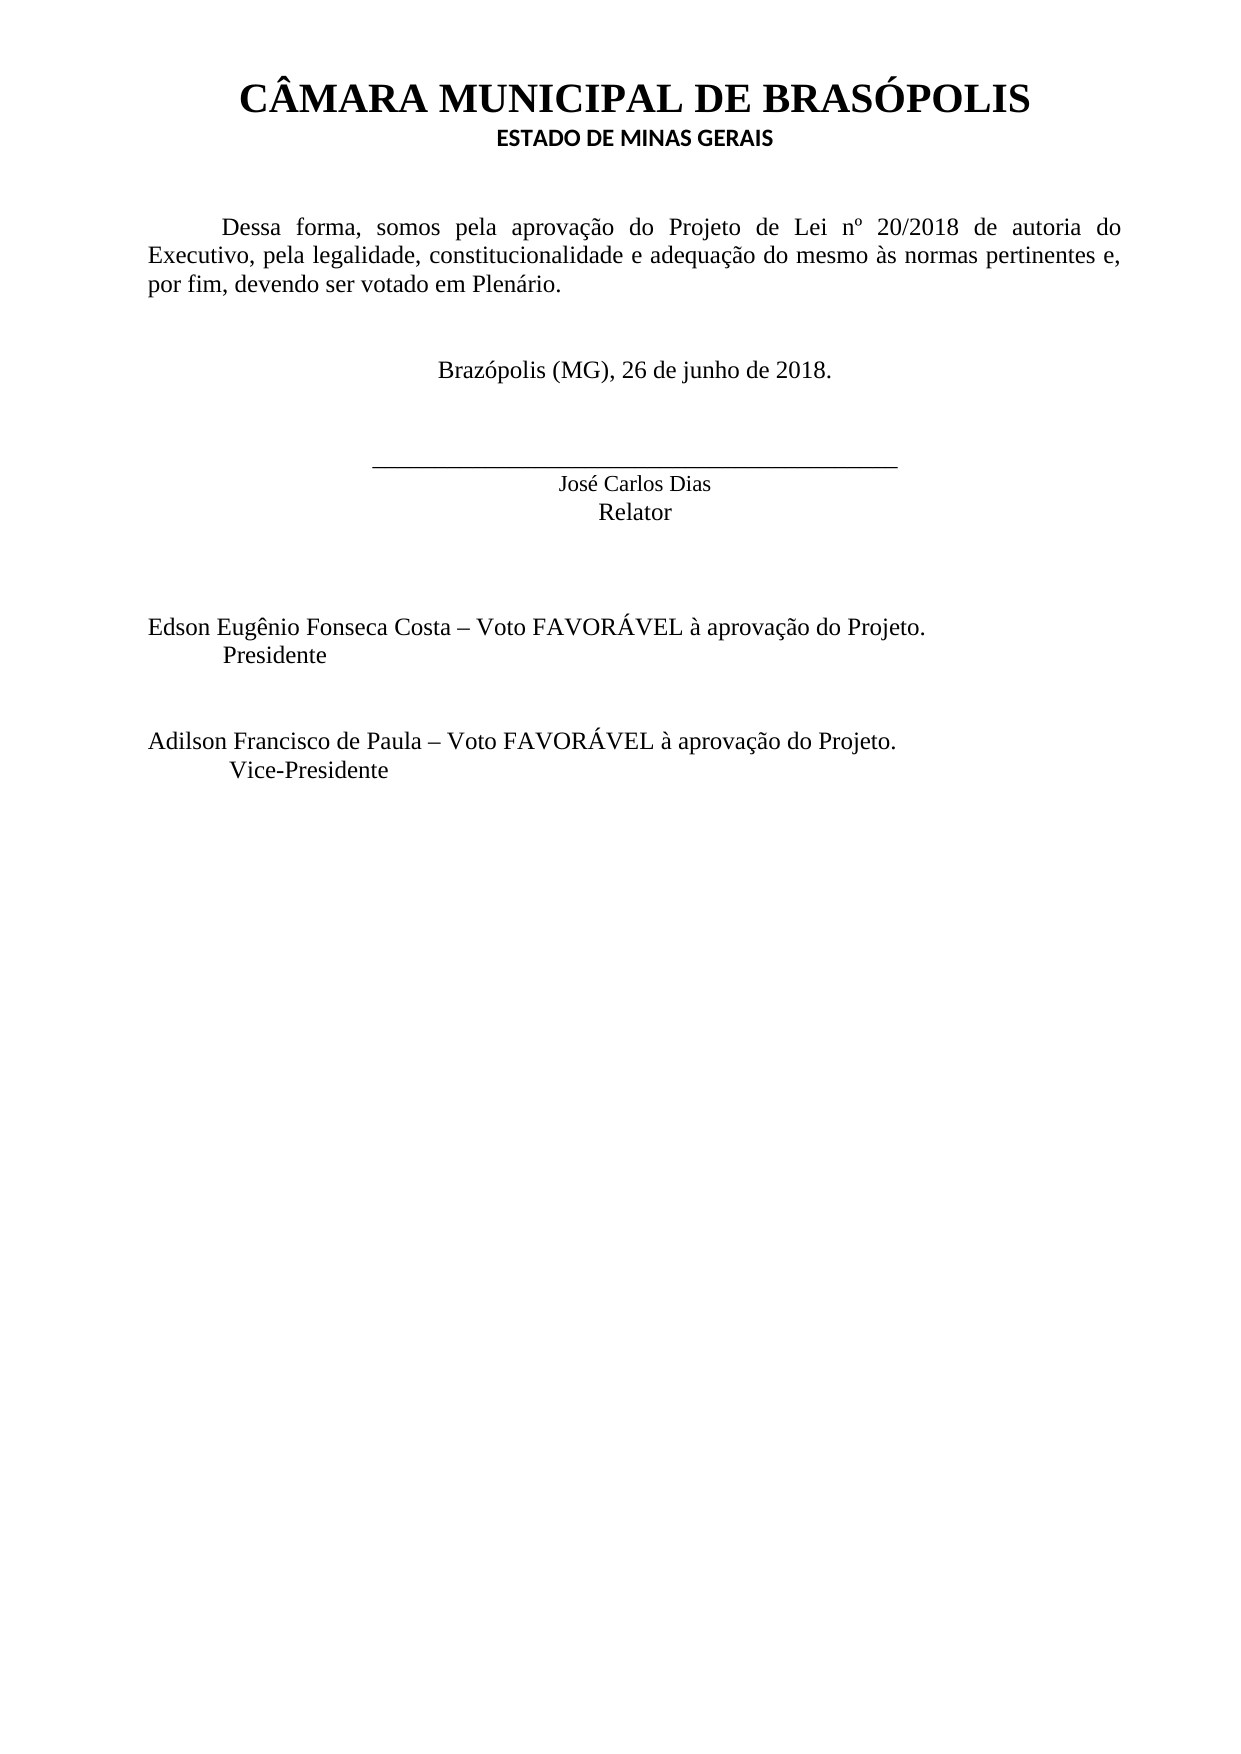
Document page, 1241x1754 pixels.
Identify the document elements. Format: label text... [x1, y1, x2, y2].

text __________________________________________ [148, 442, 1122, 470]
text Edson Eugênio Fonseca Costa – Voto FAVORÁVEL à aprovação do Projeto. [148, 612, 1122, 641]
text Vice-Presidente [148, 755, 1122, 783]
text Relator [148, 497, 1122, 526]
text José Carlos Dias [148, 470, 1122, 497]
text Brazópolis (MG), 26 de junho de 2018. [148, 355, 1122, 384]
text Adilson Francisco de Paula – Voto FAVORÁVEL à aprovação do Projeto. [148, 726, 1122, 755]
text Presidente [148, 641, 1122, 669]
text Dessa forma, somos pela aprovação do Projeto de Lei nº 20/2018 de autoria do Executivo, pela legalidade, constitucionalidade e adequação do mesmo às normas pertinentes e, por fim, devendo ser votado em Plenário. [148, 212, 1122, 298]
